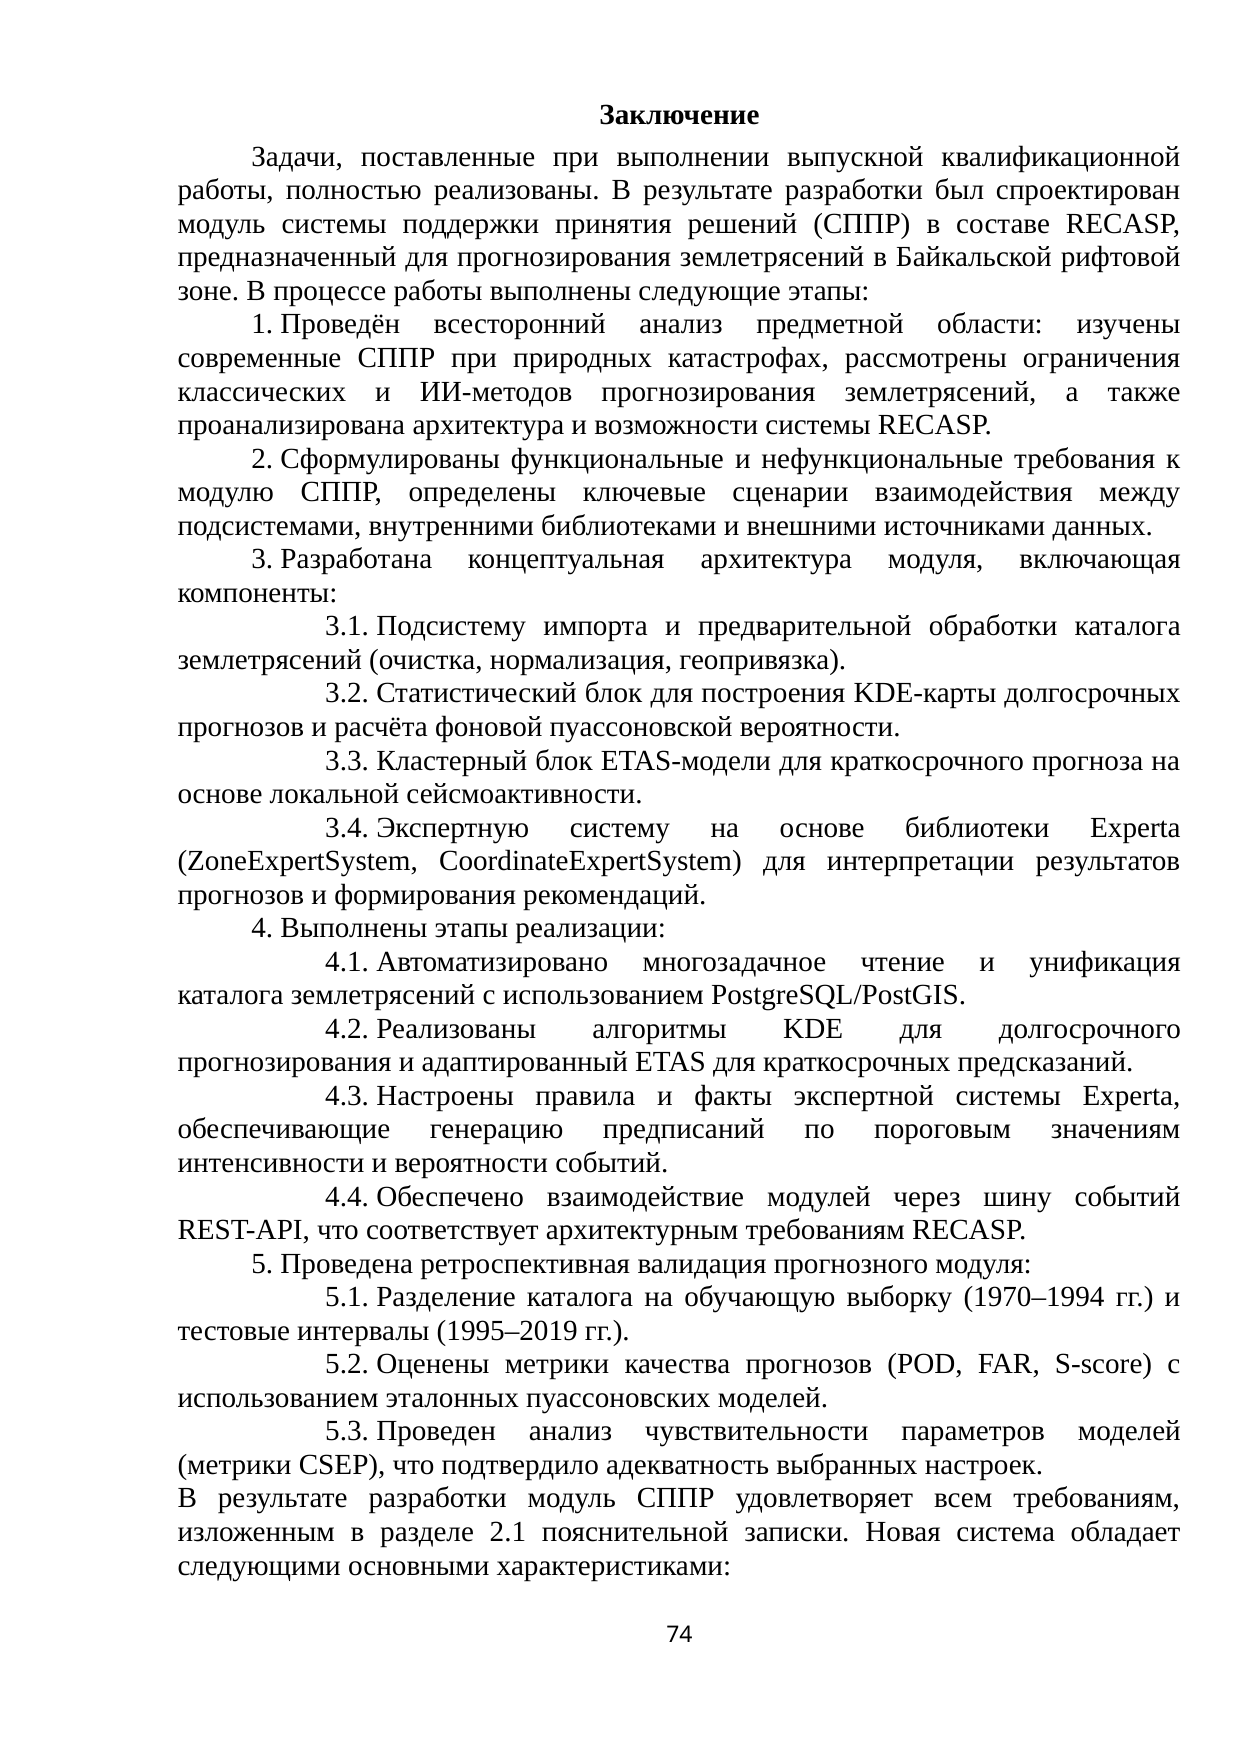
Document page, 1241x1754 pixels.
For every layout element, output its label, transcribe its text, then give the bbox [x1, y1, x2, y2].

text В результате разработки модуль СППР удовлетворяет всем требованиям, изложенным в разделе 2.1 пояснительной записки. Новая система обладает следующими основными характеристиками: [177, 1481, 1181, 1581]
list Реализованы алгоритмы KDE для долгосрочного прогнозирования и адаптированный ETAS для краткосрочных предсказаний. [177, 1011, 1181, 1078]
list Разделение каталога на обучающую выборку (1970–1994 гг.) и тестовые интервалы (1995–2019 гг.). [177, 1279, 1181, 1346]
list Проведена ретроспективная валидация прогнозного модуля: [177, 1246, 1181, 1279]
list Разработана концептуальная архитектура модуля, включающая компоненты: [177, 541, 1181, 608]
list Автоматизировано многозадачное чтение и унификация каталога землетрясений с использованием PostgreSQL/PostGIS. [177, 944, 1181, 1011]
list Обеспечено взаимодействие модулей через шину событий REST-API, что соответствует архитектурным требованиям RECASP. [177, 1179, 1181, 1246]
list Проведён всесторонний анализ предметной области: изучены современные СППР при природных катастрофах, рассмотрены ограничения классических и ИИ-методов прогнозирования землетрясений, а также проанализирована архитектура и возможности системы RECASP. [177, 307, 1181, 441]
list Сформулированы функциональные и нефункциональные требования к модулю СППР, определены ключевые сценарии взаимодействия между подсистемами, внутренними библиотеками и внешними источниками данных. [177, 441, 1181, 541]
list Оценены метрики качества прогнозов (POD, FAR, S-score) с использованием эталонных пуассоновских моделей. [177, 1346, 1181, 1413]
list Проведен анализ чувствительности параметров моделей (метрики CSEP), что подтвердило адекватность выбранных настроек. [177, 1413, 1181, 1481]
list Выполнены этапы реализации: [177, 910, 1181, 944]
list Статистический блок для построения KDE-карты долгосрочных прогнозов и расчёта фоновой пуассоновской вероятности. [177, 676, 1181, 743]
list Экспертную систему на основе библиотеки Experta (ZoneExpertSystem, CoordinateExpertSystem) для интерпретации результатов прогнозов и формирования рекомендаций. [177, 810, 1181, 910]
list Настроены правила и факты экспертной системы Experta, обеспечивающие генерацию предписаний по пороговым значениям интенсивности и вероятности событий. [177, 1078, 1181, 1179]
list Подсистему импорта и предварительной обработки каталога землетрясений (очистка, нормализация, геопривязка). [177, 608, 1181, 676]
list Кластерный блок ETAS-модели для краткосрочного прогноза на основе локальной сейсмоактивности. [177, 743, 1181, 810]
text Заключение [177, 97, 1181, 131]
text Задачи, поставленные при выполнении выпускной квалификационной работы, полностью реализованы. В результате разработки был спроектирован модуль системы поддержки принятия решений (СППР) в составе RECASP, предназначенный для прогнозирования землетрясений в Байкальской рифтовой зоне. В процессе работы выполнены следующие этапы: [177, 139, 1181, 307]
